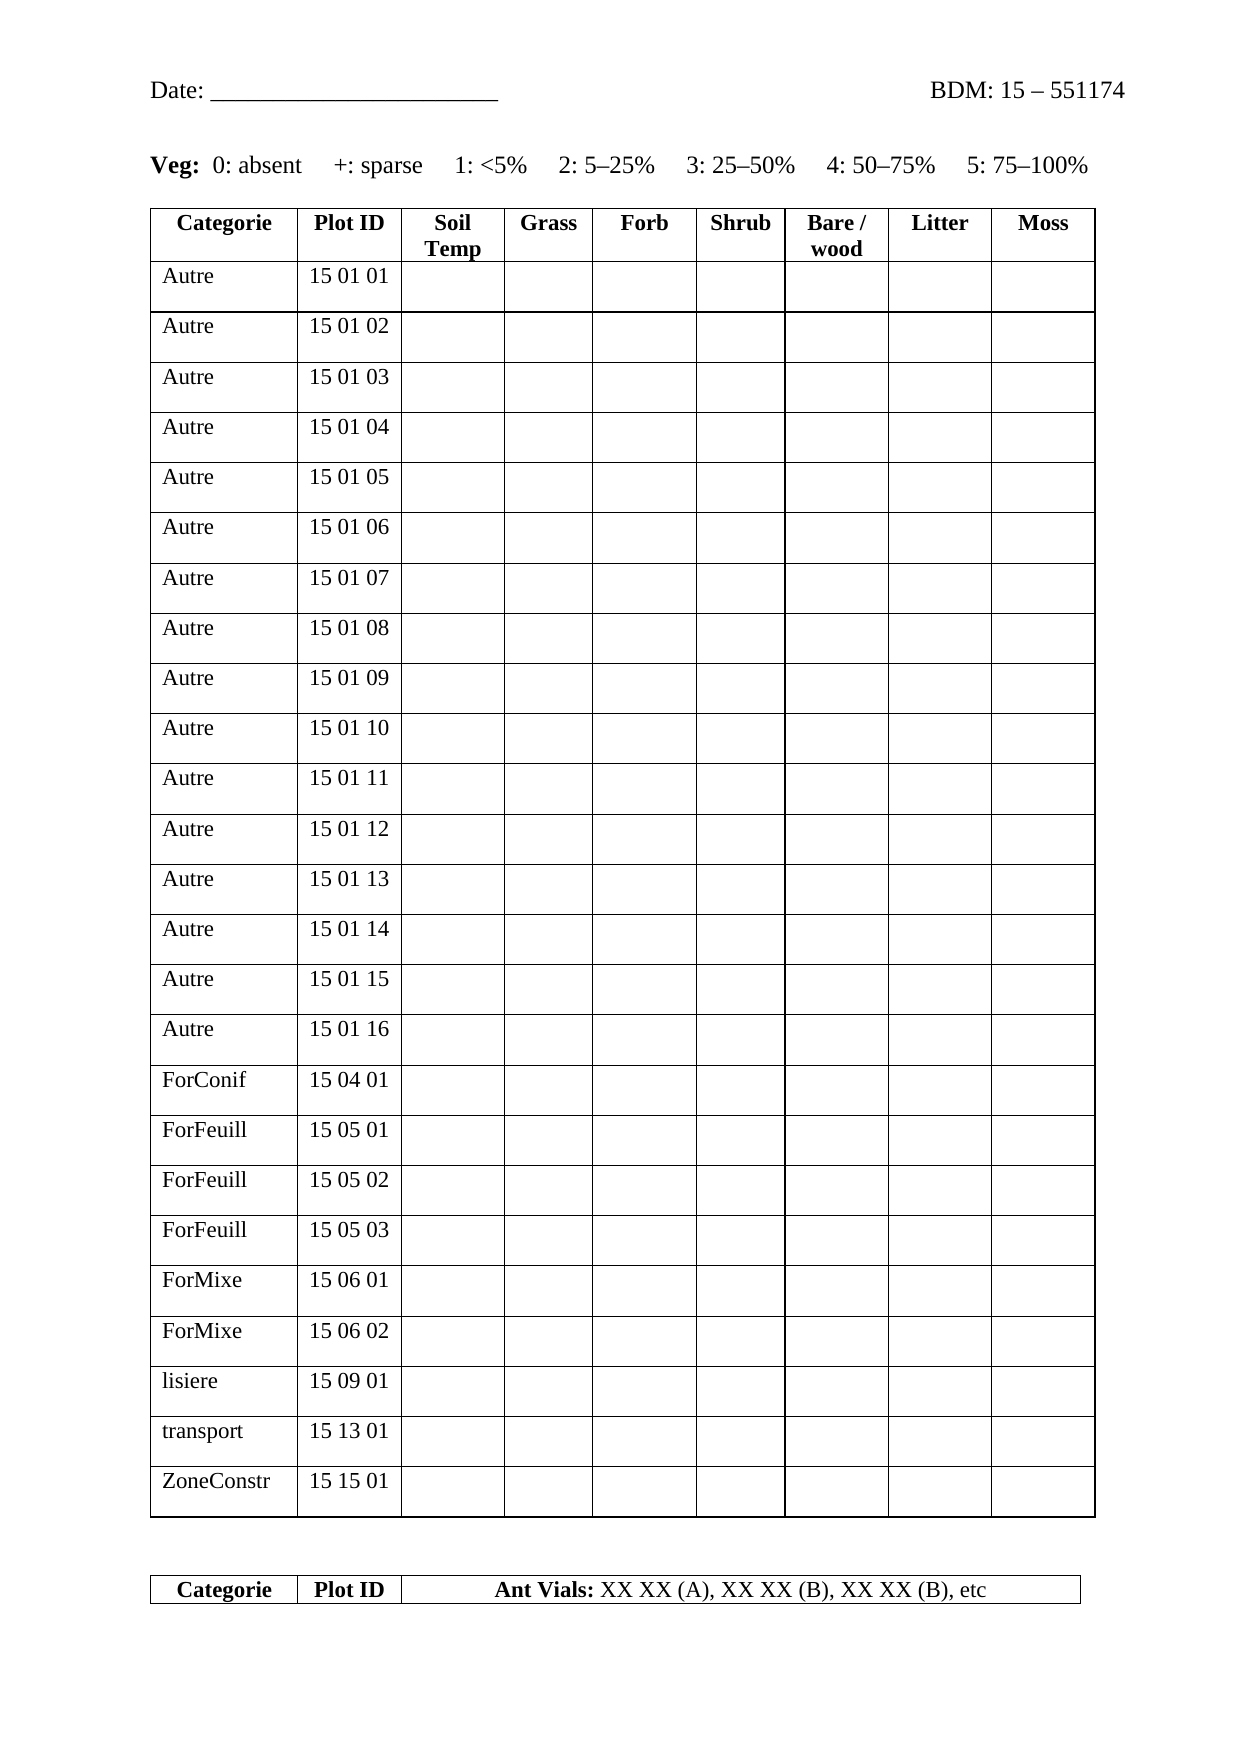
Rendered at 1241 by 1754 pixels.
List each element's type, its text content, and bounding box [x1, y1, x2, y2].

table_cell [786, 915, 888, 964]
table_cell [786, 764, 888, 813]
table_cell Autre [151, 564, 297, 613]
table_cell [593, 313, 696, 362]
table_cell [505, 1367, 592, 1416]
table_header Soil Temp [402, 209, 504, 261]
table_cell 15 15 01 [298, 1467, 401, 1516]
table_cell [786, 1166, 888, 1215]
table_cell Autre [151, 463, 297, 512]
table_cell [402, 915, 504, 964]
table_cell [697, 664, 784, 713]
table_cell [402, 815, 504, 864]
table_cell ForMixe [151, 1317, 297, 1366]
table_header Forb [593, 209, 696, 261]
table_cell [402, 664, 504, 713]
table_cell [992, 1216, 1094, 1265]
table_cell [697, 1467, 784, 1516]
table_cell ZoneConstr [151, 1467, 297, 1516]
table_cell [593, 764, 696, 813]
table_cell [992, 1166, 1094, 1215]
table_header Grass [505, 209, 592, 261]
table_cell [786, 564, 888, 613]
table_cell [786, 1417, 888, 1466]
table_cell [593, 1015, 696, 1064]
table_cell 15 01 16 [298, 1015, 401, 1064]
table_cell 15 01 06 [298, 513, 401, 562]
table_cell [593, 1266, 696, 1316]
table_cell [992, 764, 1094, 813]
table_cell Autre [151, 313, 297, 362]
table_cell 15 06 02 [298, 1317, 401, 1366]
table_cell [697, 413, 784, 462]
table_cell [889, 1216, 991, 1265]
table_cell [786, 664, 888, 713]
table_cell [593, 815, 696, 864]
table_cell [992, 1266, 1094, 1316]
table_cell [593, 915, 696, 964]
table_cell [505, 513, 592, 562]
table_cell [992, 1467, 1094, 1516]
table_cell [697, 1216, 784, 1265]
table_cell [889, 1367, 991, 1416]
table_cell [697, 1317, 784, 1366]
table_cell [697, 1166, 784, 1215]
table_cell [505, 664, 592, 713]
table_cell [593, 463, 696, 512]
table_cell [889, 463, 991, 512]
table_cell [593, 1116, 696, 1165]
table_cell [505, 1166, 592, 1215]
table_cell lisiere [151, 1367, 297, 1416]
table_cell [697, 1417, 784, 1466]
table_cell [889, 313, 991, 362]
table_cell [697, 965, 784, 1014]
table_cell [992, 262, 1094, 311]
table_header Plot ID [298, 209, 401, 261]
table_cell [402, 1116, 504, 1165]
table_cell [697, 815, 784, 864]
table_cell [889, 1317, 991, 1366]
table_cell [505, 714, 592, 763]
table_cell [992, 614, 1094, 663]
table_cell [889, 915, 991, 964]
table_cell [697, 564, 784, 613]
table_cell [505, 815, 592, 864]
table_cell [889, 262, 991, 311]
table_cell [992, 513, 1094, 562]
table_cell [889, 363, 991, 412]
table_cell 15 09 01 [298, 1367, 401, 1416]
table_cell 15 01 02 [298, 313, 401, 362]
table_cell [593, 965, 696, 1014]
table_cell Autre [151, 815, 297, 864]
table_cell 15 04 01 [298, 1066, 401, 1115]
table_cell Autre [151, 1015, 297, 1064]
table_cell [505, 764, 592, 813]
table_cell [402, 1015, 504, 1064]
table_cell [697, 614, 784, 663]
table_cell [786, 614, 888, 663]
table_cell 15 01 03 [298, 363, 401, 412]
table_cell [992, 413, 1094, 462]
table_cell 15 01 13 [298, 865, 401, 914]
table_cell [402, 262, 504, 311]
table_cell Autre [151, 965, 297, 1014]
table_cell [786, 313, 888, 362]
table_cell [992, 865, 1094, 914]
table_cell [889, 1467, 991, 1516]
table_cell Autre [151, 363, 297, 412]
table_cell [992, 965, 1094, 1014]
table_cell [402, 463, 504, 512]
table_cell [992, 363, 1094, 412]
table_cell ForMixe [151, 1266, 297, 1316]
table_cell [593, 1467, 696, 1516]
table_cell [786, 513, 888, 562]
table_cell [889, 614, 991, 663]
table_cell [593, 1367, 696, 1416]
table_cell ForFeuill [151, 1116, 297, 1165]
table_cell [593, 1417, 696, 1466]
table_cell Autre [151, 764, 297, 813]
table_cell [992, 664, 1094, 713]
table_cell [593, 1066, 696, 1115]
table_header Plot ID [298, 1576, 401, 1602]
table_cell [889, 513, 991, 562]
table_cell [786, 1015, 888, 1064]
table_cell ForFeuill [151, 1166, 297, 1215]
table_cell [889, 764, 991, 813]
table_cell [402, 1367, 504, 1416]
table_cell [992, 1317, 1094, 1366]
table_cell [786, 1367, 888, 1416]
table_cell 15 01 11 [298, 764, 401, 813]
table_header Categorie [151, 1576, 297, 1602]
table_header Categorie [151, 209, 297, 261]
table_cell [505, 564, 592, 613]
table_cell [697, 513, 784, 562]
table_cell [992, 313, 1094, 362]
table_cell [505, 1066, 592, 1115]
table_cell [402, 413, 504, 462]
table_cell [697, 865, 784, 914]
table_cell [402, 614, 504, 663]
table_cell 15 01 14 [298, 915, 401, 964]
table_cell [593, 614, 696, 663]
table_cell [697, 463, 784, 512]
table_cell Autre [151, 664, 297, 713]
table_cell [889, 965, 991, 1014]
table_cell [697, 262, 784, 311]
table_cell [697, 915, 784, 964]
table_cell [697, 1066, 784, 1115]
table_cell [593, 664, 696, 713]
table_cell 15 01 01 [298, 262, 401, 311]
table_cell [786, 1317, 888, 1366]
table_cell 15 01 10 [298, 714, 401, 763]
table_cell [505, 363, 592, 412]
table_cell [786, 463, 888, 512]
table_cell [889, 1066, 991, 1115]
table_cell [505, 1317, 592, 1366]
table_cell [786, 1266, 888, 1316]
table_cell [402, 1417, 504, 1466]
table_header Shrub [697, 209, 784, 261]
table_cell [786, 363, 888, 412]
table_cell [697, 1116, 784, 1165]
table_cell [992, 564, 1094, 613]
table_cell [505, 865, 592, 914]
table_cell 15 01 07 [298, 564, 401, 613]
table_cell [786, 1467, 888, 1516]
table_cell [593, 262, 696, 311]
table_cell [402, 1467, 504, 1516]
table_cell [402, 1317, 504, 1366]
table_cell [402, 1166, 504, 1215]
table_header Ant Vials: XX XX (A), XX XX (B), XX XX (B), etc [402, 1576, 1080, 1602]
table_cell [593, 363, 696, 412]
table_cell [505, 1015, 592, 1064]
table_cell [786, 1216, 888, 1265]
table_cell [505, 413, 592, 462]
table_cell [992, 1417, 1094, 1466]
table_cell [889, 564, 991, 613]
table_cell [505, 463, 592, 512]
table_cell [992, 714, 1094, 763]
table_cell 15 05 01 [298, 1116, 401, 1165]
table_cell [992, 915, 1094, 964]
table_cell [992, 1367, 1094, 1416]
table_cell [505, 915, 592, 964]
table_cell [786, 1066, 888, 1115]
table_cell 15 01 15 [298, 965, 401, 1014]
table_cell [505, 262, 592, 311]
table_cell Autre [151, 513, 297, 562]
table_cell [992, 815, 1094, 864]
table_cell [402, 1066, 504, 1115]
table_cell [505, 1467, 592, 1516]
table_cell ForFeuill [151, 1216, 297, 1265]
table_cell 15 01 05 [298, 463, 401, 512]
table_cell [593, 1216, 696, 1265]
table_cell [402, 865, 504, 914]
table_cell [593, 564, 696, 613]
table_cell [697, 714, 784, 763]
table_cell Autre [151, 614, 297, 663]
table_cell 15 01 08 [298, 614, 401, 663]
table_cell [505, 965, 592, 1014]
table_header Moss [992, 209, 1094, 261]
table_cell [889, 815, 991, 864]
table_cell [697, 1266, 784, 1316]
table_cell [593, 714, 696, 763]
table_cell [697, 764, 784, 813]
table_cell Autre [151, 714, 297, 763]
table_cell [402, 313, 504, 362]
table_cell [505, 1417, 592, 1466]
table_cell [889, 1417, 991, 1466]
table_cell [992, 1116, 1094, 1165]
table_cell [402, 965, 504, 1014]
table_cell [786, 865, 888, 914]
table_cell [505, 614, 592, 663]
table_cell [889, 664, 991, 713]
table_cell transport [151, 1417, 297, 1466]
table_cell [505, 1216, 592, 1265]
table_cell [402, 1266, 504, 1316]
table_cell [593, 413, 696, 462]
table_cell [786, 815, 888, 864]
table_cell [402, 513, 504, 562]
table_cell [593, 1166, 696, 1215]
table_cell [889, 413, 991, 462]
table_cell [786, 1116, 888, 1165]
table_cell 15 06 01 [298, 1266, 401, 1316]
table_cell [992, 463, 1094, 512]
table_cell [402, 564, 504, 613]
table_cell 15 13 01 [298, 1417, 401, 1466]
table_cell [697, 1015, 784, 1064]
table_cell [889, 714, 991, 763]
table_cell 15 05 03 [298, 1216, 401, 1265]
table_cell 15 01 09 [298, 664, 401, 713]
table_cell ForConif [151, 1066, 297, 1115]
table_cell [889, 1266, 991, 1316]
table_cell Autre [151, 865, 297, 914]
table_cell [697, 363, 784, 412]
table_cell [402, 1216, 504, 1265]
table_cell [505, 313, 592, 362]
table_cell [505, 1266, 592, 1316]
text Veg: 0: absent +: sparse 1: <5% 2: 5–25% 3: 25–50% 4: 50–75% 5: 75–100% [150, 150, 1090, 179]
table_cell [402, 363, 504, 412]
table_cell [786, 413, 888, 462]
table_header Litter [889, 209, 991, 261]
table_cell Autre [151, 915, 297, 964]
table_cell [697, 1367, 784, 1416]
table_cell 15 05 02 [298, 1166, 401, 1215]
table_cell [786, 714, 888, 763]
table_cell [889, 1015, 991, 1064]
table_cell [786, 262, 888, 311]
table_cell [889, 865, 991, 914]
table_cell 15 01 12 [298, 815, 401, 864]
table_cell [786, 965, 888, 1014]
table_cell 15 01 04 [298, 413, 401, 462]
table_cell [992, 1015, 1094, 1064]
table_cell [889, 1116, 991, 1165]
table_cell [992, 1066, 1094, 1115]
table_cell [593, 865, 696, 914]
table_cell Autre [151, 262, 297, 311]
table_header Bare / wood [786, 209, 888, 261]
table_cell [697, 313, 784, 362]
table_cell Autre [151, 413, 297, 462]
table_cell [505, 1116, 592, 1165]
table_cell [402, 764, 504, 813]
table_cell [402, 714, 504, 763]
table_cell [889, 1166, 991, 1215]
table_cell [593, 513, 696, 562]
table_cell [593, 1317, 696, 1366]
